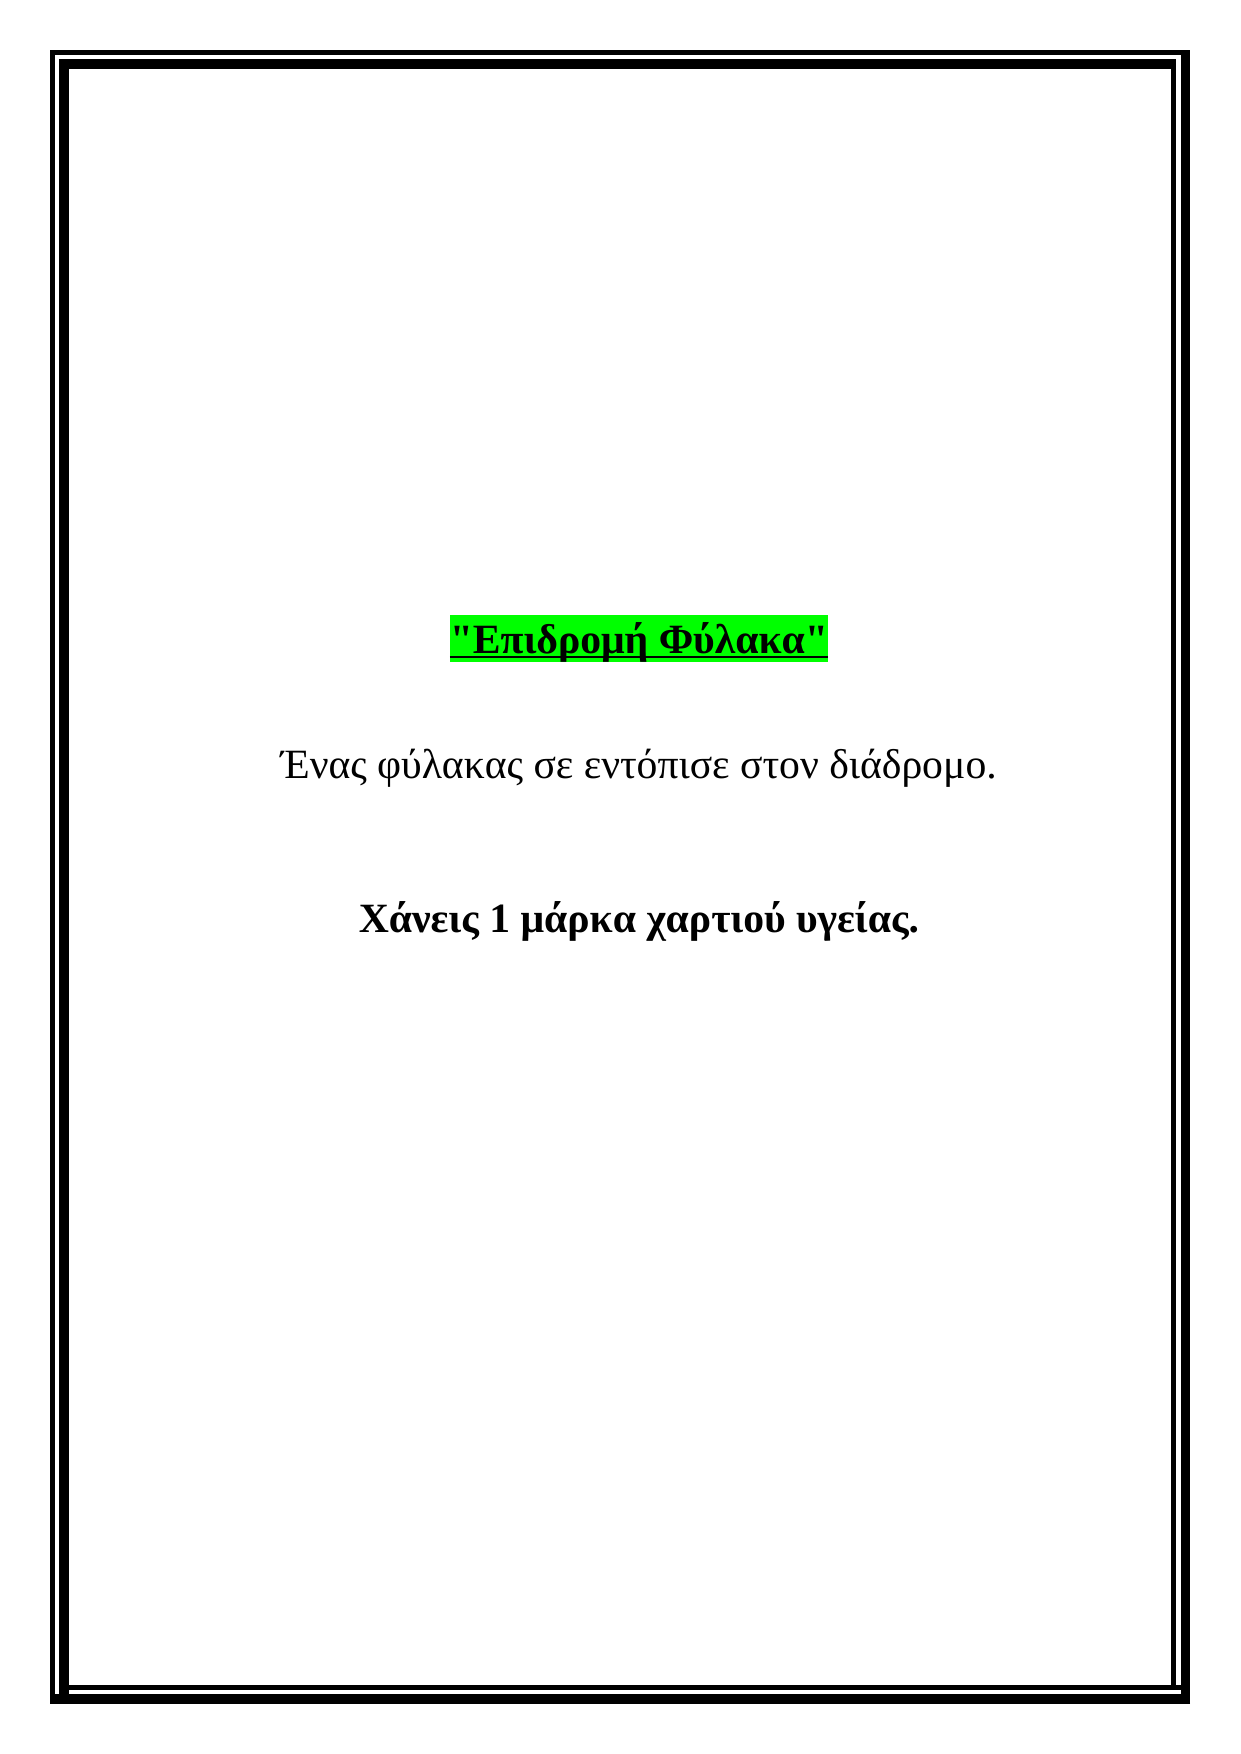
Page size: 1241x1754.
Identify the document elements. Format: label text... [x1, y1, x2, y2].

text "Επιδρομή Φύλακα" [112, 614, 1165, 662]
text Χάνεις 1 μάρκα χαρτιού υγείας. [112, 894, 1165, 942]
text Ένας φύλακας σε εντόπισε στον διάδρομο. [112, 692, 1165, 787]
